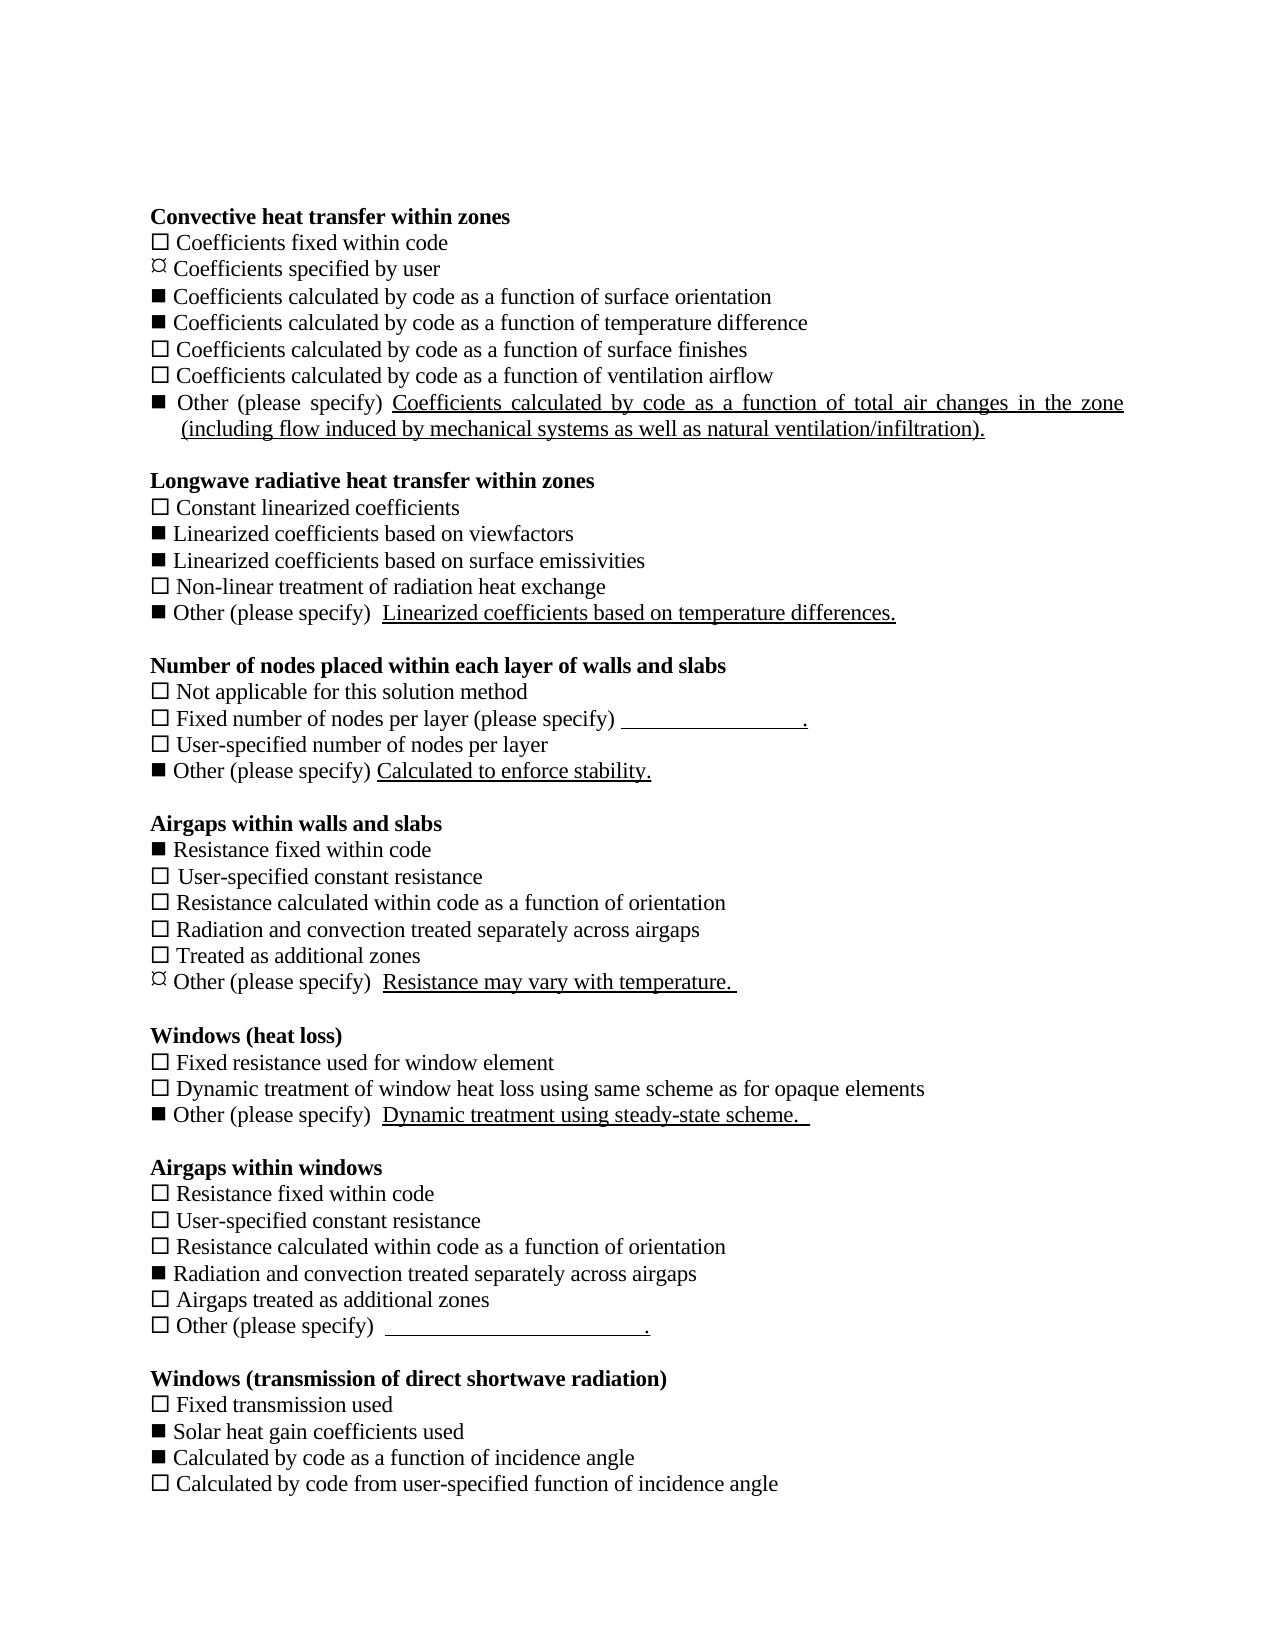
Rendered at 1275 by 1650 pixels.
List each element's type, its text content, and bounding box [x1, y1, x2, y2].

text Fixed number of nodes per layer (please specify) . [150, 705, 1125, 731]
text Resistance fixed within code [150, 1181, 1125, 1207]
text Resistance fixed within code [150, 837, 1125, 863]
text Windows (heat loss) [150, 1022, 1125, 1049]
text Linearized coefficients based on viewfactors [150, 520, 1125, 547]
text Other (please specify) Coefficients calculated by code as a function of total air changes in the zone (including flow induced by mechanical systems as well as natural ventilation/infiltration). [150, 388, 1125, 441]
text Coefficients calculated by code as a function of ventilation airflow [150, 362, 1125, 388]
text Other (please specify) Resistance may vary with temperature. [150, 968, 1125, 996]
text Radiation and convection treated separately across airgaps [150, 1259, 1125, 1286]
text Not applicable for this solution method [150, 678, 1125, 705]
text Number of nodes placed within each layer of walls and slabs [150, 652, 1125, 678]
text Resistance calculated within code as a function of orientation [150, 889, 1125, 916]
text Coefficients calculated by code as a function of surface finishes [150, 336, 1125, 362]
text Convective heat transfer within zones [150, 203, 1125, 229]
text User-specified number of nodes per layer [150, 731, 1125, 757]
text Windows (transmission of direct shortwave radiation) [150, 1365, 1125, 1391]
text Calculated by code as a function of incidence angle [150, 1444, 1125, 1470]
text Coefficients specified by user [150, 255, 1125, 283]
text Linearized coefficients based on surface emissivities [150, 547, 1125, 573]
text User-specified constant resistance [150, 1207, 1125, 1233]
text Longwave radiative heat transfer within zones [150, 468, 1125, 494]
text Other (please specify) Linearized coefficients based on temperature differences. [150, 599, 1125, 626]
text Airgaps within windows [150, 1154, 1125, 1181]
text User-specified constant resistance [150, 863, 1125, 889]
text Resistance calculated within code as a function of orientation [150, 1233, 1125, 1259]
text Dynamic treatment of window heat loss using same scheme as for opaque elements [150, 1075, 1125, 1101]
text Coefficients calculated by code as a function of temperature difference [150, 309, 1125, 336]
text Non-linear treatment of radiation heat exchange [150, 573, 1125, 599]
text Other (please specify) . [150, 1312, 1125, 1339]
text Coefficients calculated by code as a function of surface orientation [150, 283, 1125, 309]
text Other (please specify) Calculated to enforce stability. [150, 757, 1125, 784]
text Airgaps within walls and slabs [150, 810, 1125, 837]
text Treated as additional zones [150, 942, 1125, 968]
text Other (please specify) Dynamic treatment using steady-state scheme. [150, 1101, 1125, 1128]
text Coefficients fixed within code [150, 229, 1125, 255]
text Radiation and convection treated separately across airgaps [150, 916, 1125, 942]
text Airgaps treated as additional zones [150, 1286, 1125, 1312]
text Constant linearized coefficients [150, 494, 1125, 520]
text Calculated by code from user-specified function of incidence angle [150, 1470, 1125, 1497]
text Solar heat gain coefficients used [150, 1418, 1125, 1444]
text Fixed transmission used [150, 1391, 1125, 1418]
text Fixed resistance used for window element [150, 1049, 1125, 1075]
